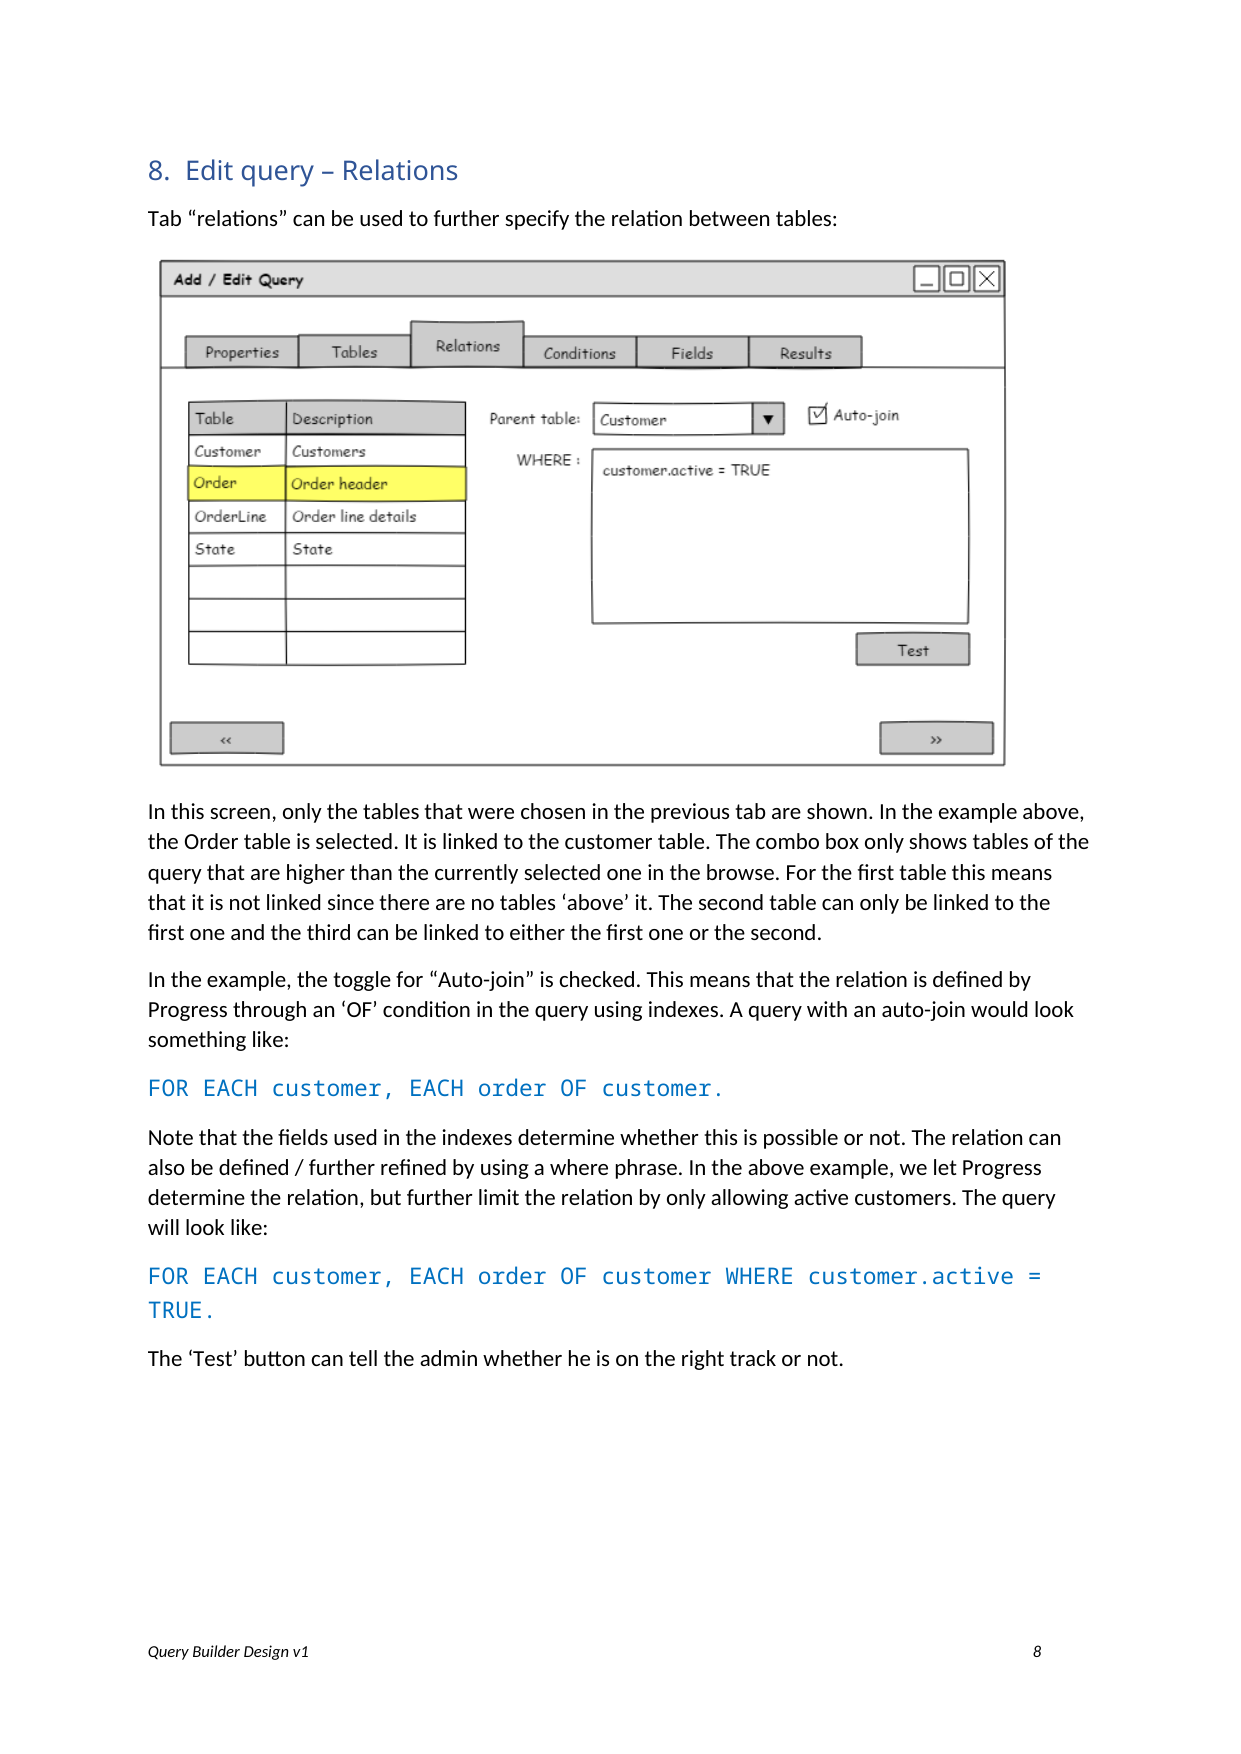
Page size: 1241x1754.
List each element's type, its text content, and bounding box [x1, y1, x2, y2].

text Note that the fields used in the indexes determine whether this is possible or not. The relation can also be defined / further refined by using a where phrase. In the above example, we let Progress determine the relation, but further limit the relation by only allowing active customers. The query will look like: [148, 1123, 1093, 1241]
text The ‘Test’ button can tell the admin whether he is on the right track or not. [148, 1344, 1093, 1372]
picture [147, 251, 1017, 779]
text Tab “relations” can be used to further specify the relation between tables: [148, 204, 1093, 232]
text In this screen, only the tables that were chosen in the previous tab are shown. In the example above, the Order table is selected. It is linked to the customer table. The combo box only shows tables of the query that are higher than the currently selected one in the browse. For the first table this means that it is not linked since there are no tables ‘above’ it. The second table can only be linked to the first one and the third can be linked to either the first one or the second. [148, 797, 1093, 946]
text In the example, the toggle for “Auto-join” is checked. This means that the relation is defined by Progress through an ‘OF’ condition in the query using indexes. A query with an auto-join would look something like: [148, 965, 1093, 1053]
text FOR EACH customer, EACH order OF customer WHERE customer.active = TRUE. [148, 1260, 1093, 1325]
subtitle Edit query – Relations [148, 152, 1093, 189]
text FOR EACH customer, EACH order OF customer. [148, 1072, 1093, 1103]
